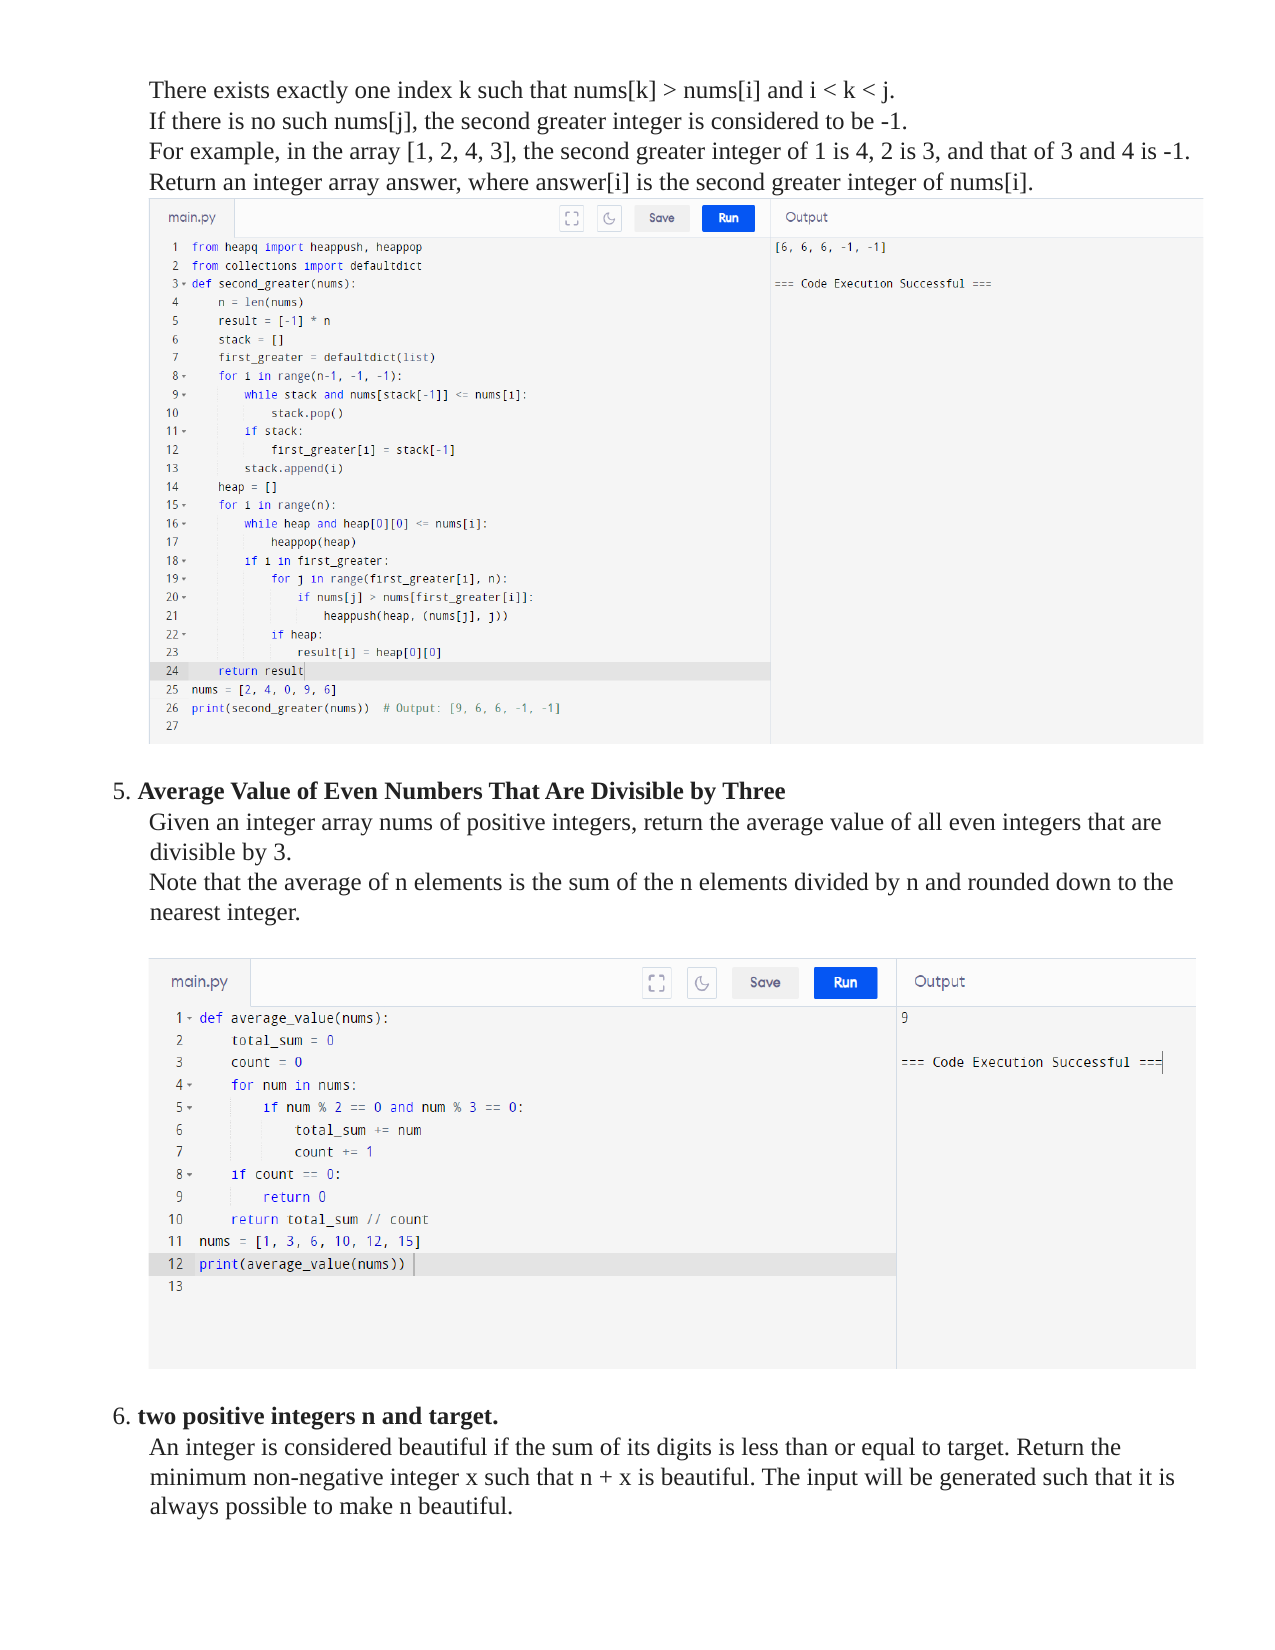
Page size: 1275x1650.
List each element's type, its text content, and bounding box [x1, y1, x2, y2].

text There exists exactly one index k such that nums[k] > nums[i] and i < k < j. [148, 75, 1200, 104]
text Note that the average of n elements is the sum of the n elements divided by n and rounded down to the nearest integer. [148, 867, 1200, 926]
text Given an integer array nums of positive integers, return the average value of all even integers that are divisible by 3. [148, 807, 1200, 865]
text 5. Average Value of Even Numbers That Are Divisible by Three [112, 776, 1200, 805]
text 6. two positive integers n and target. [112, 1401, 1200, 1430]
text An integer is considered beautiful if the sum of its digits is less than or equal to target. Return the minimum non-negative integer x such that n + x is beautiful. The input will be generated such that it is always possible to make n beautiful. [148, 1432, 1200, 1520]
text Return an integer array answer, where answer[i] is the second greater integer of nums[i]. [148, 167, 1200, 196]
picture [148, 197, 1204, 744]
text If there is no such nums[j], the second greater integer is considered to be -1. [148, 106, 1200, 134]
text For example, in the array [1, 2, 4, 3], the second greater integer of 1 is 4, 2 is 3, and that of 3 and 4 is -1. [148, 136, 1200, 165]
picture [148, 958, 1196, 1369]
